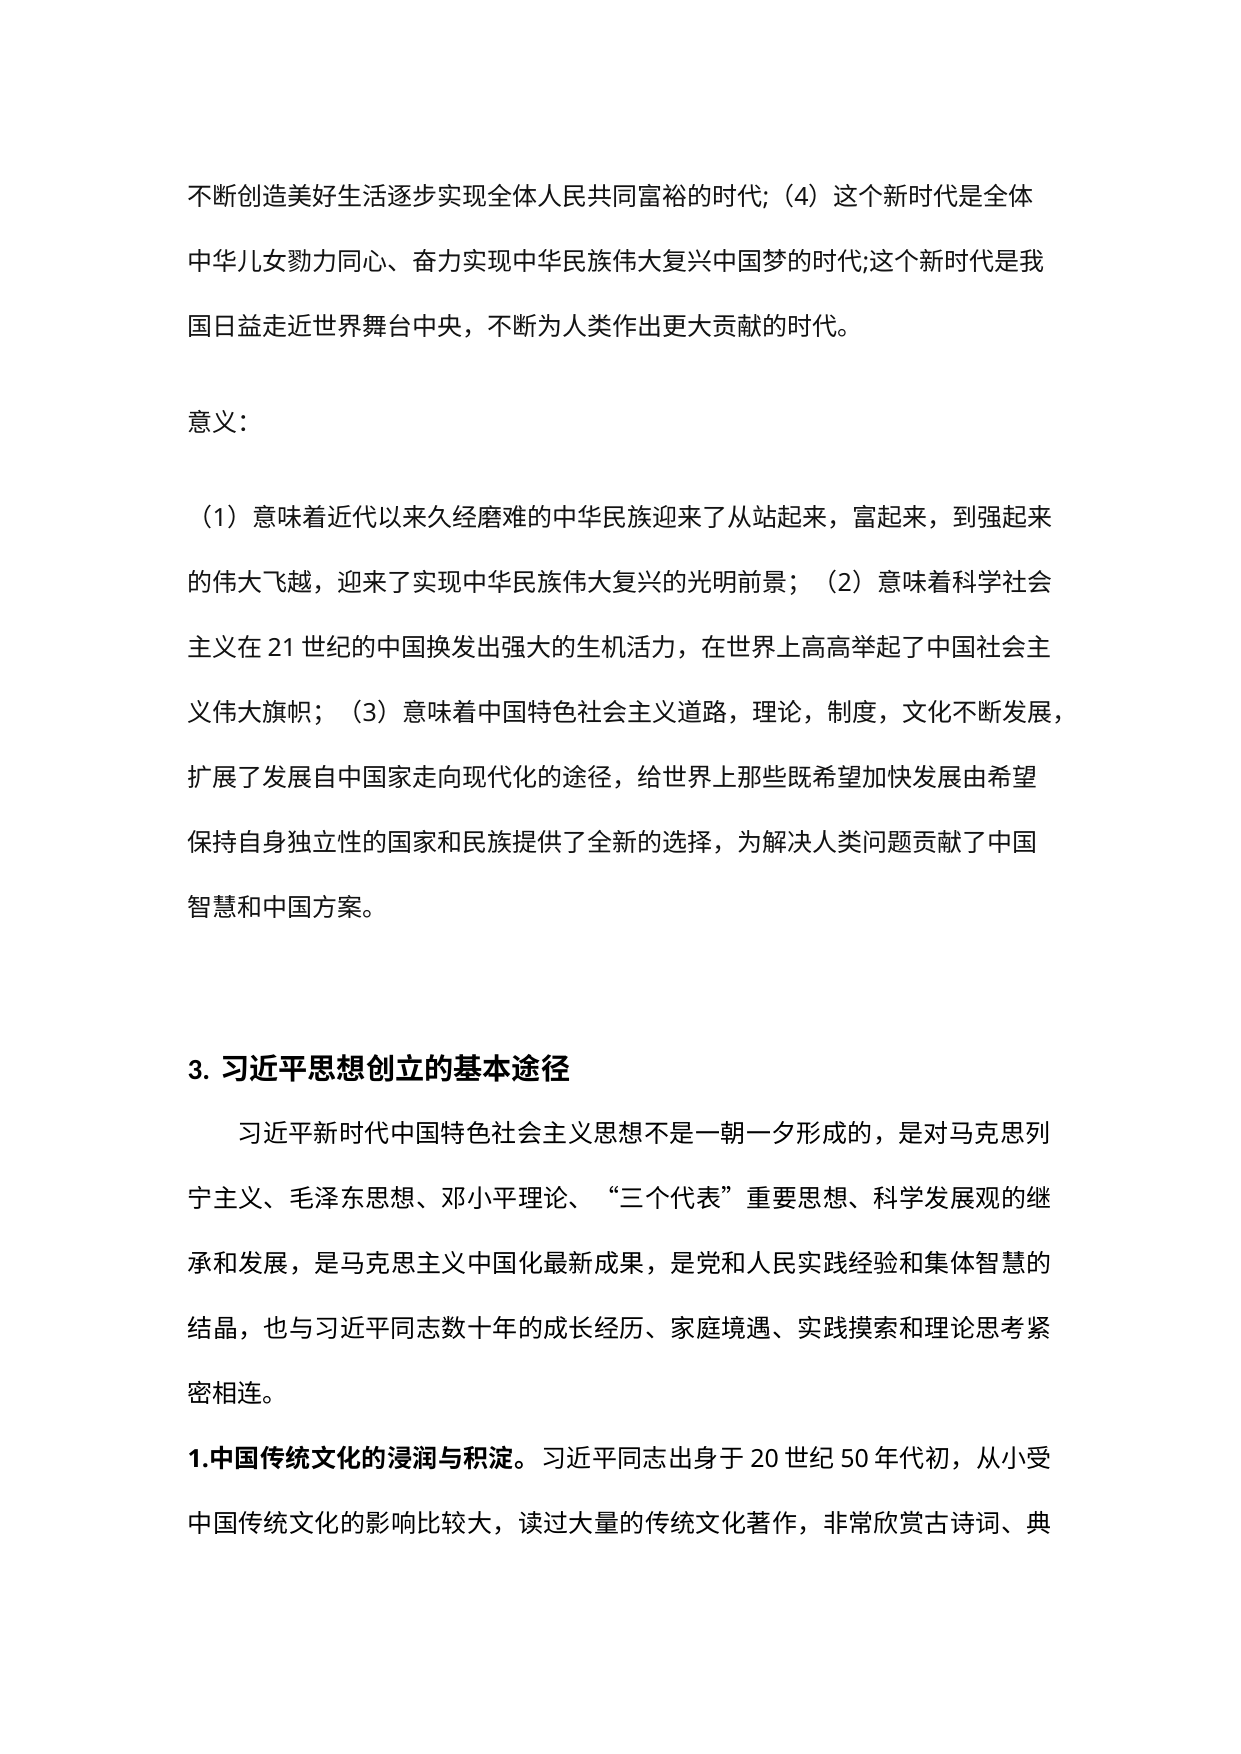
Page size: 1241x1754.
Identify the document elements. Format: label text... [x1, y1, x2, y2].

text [187, 1424, 1053, 1554]
text 习近平新时代中国特色社会主义思想不是一朝一夕形成的，是对马克思列宁主义、毛泽东思想、邓小平理论、“三个代表”重要思想、科学发展观的继承和发展，是马克思主义中国化最新成果，是党和人民实践经验和集体智慧的结晶，也与习近平同志数十年的成长经历、家庭境遇、实践摸索和理论思考紧密相连。 [187, 1099, 1053, 1424]
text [187, 162, 1053, 357]
text （1）意味着近代以来久经磨难的中华民族迎来了从站起来，富起来，到强起来的伟大飞越，迎来了实现中华民族伟大复兴的光明前景；（2）意味着科学社会主义在21世纪的中国换发出强大的生机活力，在世界上高高举起了中国社会主义伟大旗帜；（3）意味着中国特色社会主义道路，理论，制度，文化不断发展，扩展了发展自中国家走向现代化的途径，给世界上那些既希望加快发展由希望保持自身独立性的国家和民族提供了全新的选择，为解决人类问题贡献了中国智慧和中国方案。 [187, 483, 1053, 938]
text 意义： [187, 388, 1053, 453]
list 习近平思想创立的基本途径 [187, 1034, 1053, 1099]
